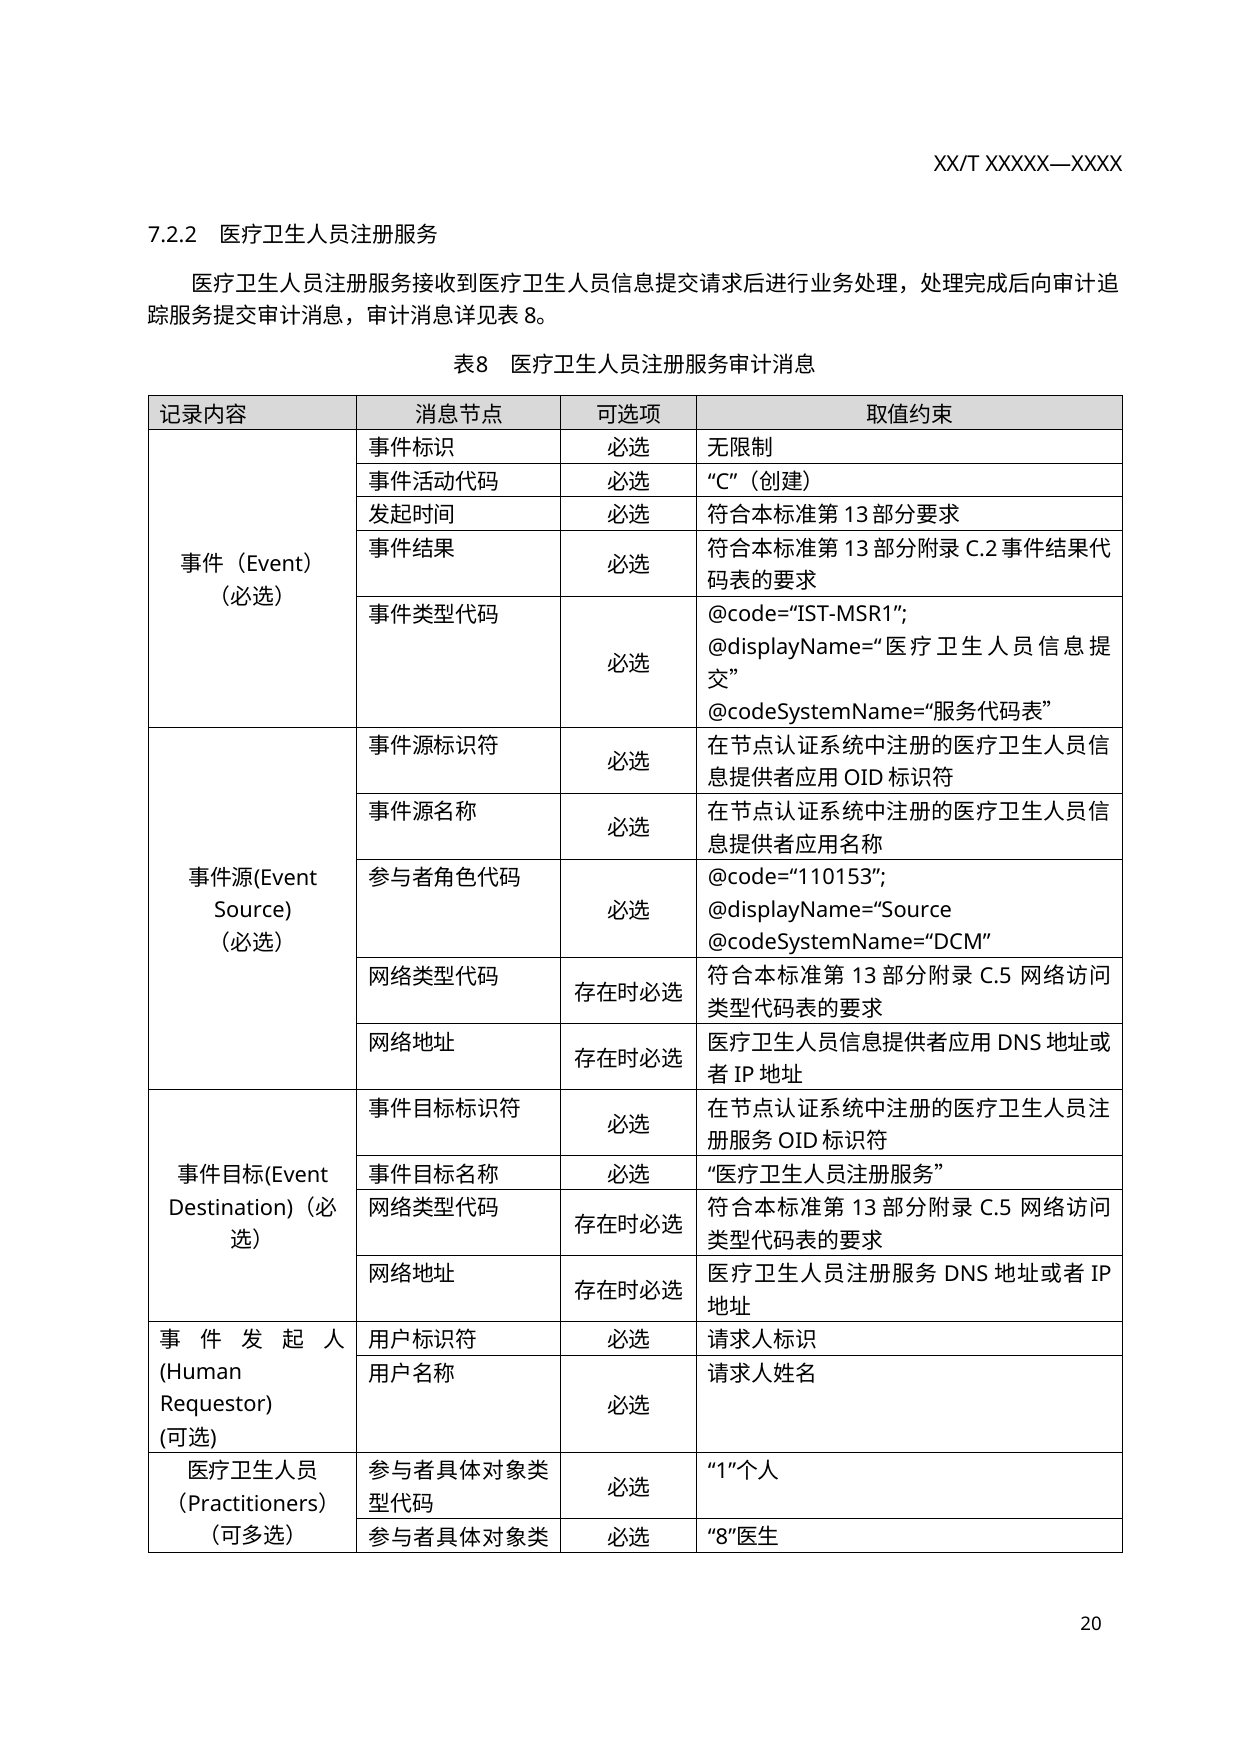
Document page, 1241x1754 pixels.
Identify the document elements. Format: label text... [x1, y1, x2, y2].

table_cell 存在时必选 [561, 1256, 696, 1321]
table_cell 事件目标(Event Destination)（必选） [149, 1090, 356, 1321]
table_cell “8”医生 [697, 1519, 1122, 1552]
table_cell 存在时必选 [561, 958, 696, 1023]
table_cell 医疗卫生人员注册服务DNS地址或者IP地址 [697, 1256, 1122, 1321]
table_cell 符合本标准第13部分要求 [697, 497, 1122, 529]
table_cell 必选 [561, 1156, 696, 1189]
table_cell 事件目标名称 [357, 1156, 560, 1189]
table_cell 在节点认证系统中注册的医疗卫生人员信息提供者应用OID标识符 [697, 728, 1122, 793]
table_cell 必选 [561, 497, 696, 529]
table_cell 必选 [561, 1453, 696, 1518]
table_cell “C”（创建） [697, 464, 1122, 496]
table_cell 必选 [561, 430, 696, 462]
table_cell 事件（Event） （必选） [149, 430, 356, 727]
table_header 取值约束 [697, 396, 1122, 429]
table_cell 事件结果 [357, 531, 560, 596]
table_cell @code=“IST-MSR1”; @displayName=“医疗卫生人员信息提交” @codeSystemName=“服务代码表” [697, 597, 1122, 727]
text 医疗卫生人员注册服务 [148, 217, 1122, 249]
text 医疗卫生人员注册服务接收到医疗卫生人员信息提交请求后进行业务处理，处理完成后向审计追踪服务提交审计消息，审计消息详见表8。 [148, 265, 1122, 330]
table_cell 必选 [561, 597, 696, 727]
table_cell 请求人标识 [697, 1322, 1122, 1354]
table_cell 符合本标准第13部分附录C.5 网络访问类型代码表的要求 [697, 1190, 1122, 1255]
table_header 可选项 [561, 396, 696, 429]
table_cell 网络类型代码 [357, 958, 560, 1023]
table_cell 参与者角色代码 [357, 860, 560, 957]
text 医疗卫生人员注册服务审计消息 [148, 347, 1122, 379]
table_cell 必选 [561, 464, 696, 496]
table_cell 请求人姓名 [697, 1356, 1122, 1452]
table_cell 必选 [561, 1356, 696, 1452]
table_cell 存在时必选 [561, 1024, 696, 1089]
table_cell 必选 [561, 860, 696, 957]
table_cell 必选 [561, 531, 696, 596]
table_cell 必选 [561, 1090, 696, 1155]
table_cell 必选 [561, 728, 696, 793]
table_cell 无限制 [697, 430, 1122, 462]
table_cell 事件类型代码 [357, 597, 560, 727]
table_cell 事件标识 [357, 430, 560, 462]
table_cell 在节点认证系统中注册的医疗卫生人员注册服务OID标识符 [697, 1090, 1122, 1155]
table_cell 事件源标识符 [357, 728, 560, 793]
table_cell @code=“110153”; @displayName=“Source @codeSystemName=“DCM” [697, 860, 1122, 957]
table_cell 网络类型代码 [357, 1190, 560, 1255]
table_cell 用户标识符 [357, 1322, 560, 1354]
table_cell 符合本标准第13部分附录C.5 网络访问类型代码表的要求 [697, 958, 1122, 1023]
table_cell 必选 [561, 794, 696, 859]
table_cell 事件源名称 [357, 794, 560, 859]
table_cell “1”个人 [697, 1453, 1122, 1518]
table_cell 存在时必选 [561, 1190, 696, 1255]
table_cell 必选 [561, 1322, 696, 1354]
table_header 记录内容 [149, 396, 356, 429]
table_cell 事件目标标识符 [357, 1090, 560, 1155]
table_cell 网络地址 [357, 1024, 560, 1089]
table_cell 医疗卫生人员（Practitioners） （可多选） [149, 1453, 356, 1552]
table_cell 事件源(Event Source) （必选） [149, 728, 356, 1089]
table_cell 参与者具体对象类型代码角色 [357, 1519, 560, 1552]
table_cell 网络地址 [357, 1256, 560, 1321]
table_cell 事件活动代码 [357, 464, 560, 496]
table_cell 事件发起人(Human Requestor) (可选) [149, 1322, 356, 1452]
table_cell 参与者具体对象类型代码 [357, 1453, 560, 1518]
table_header 消息节点 [357, 396, 560, 429]
table_cell 发起时间 [357, 497, 560, 529]
table_cell 在节点认证系统中注册的医疗卫生人员信息提供者应用名称 [697, 794, 1122, 859]
table_cell 必选 [561, 1519, 696, 1552]
table_cell 医疗卫生人员信息提供者应用DNS地址或者IP地址 [697, 1024, 1122, 1089]
table_cell “医疗卫生人员注册服务” [697, 1156, 1122, 1189]
table_cell 符合本标准第13部分附录C.2事件结果代码表的要求 [697, 531, 1122, 596]
table_cell 用户名称 [357, 1356, 560, 1452]
